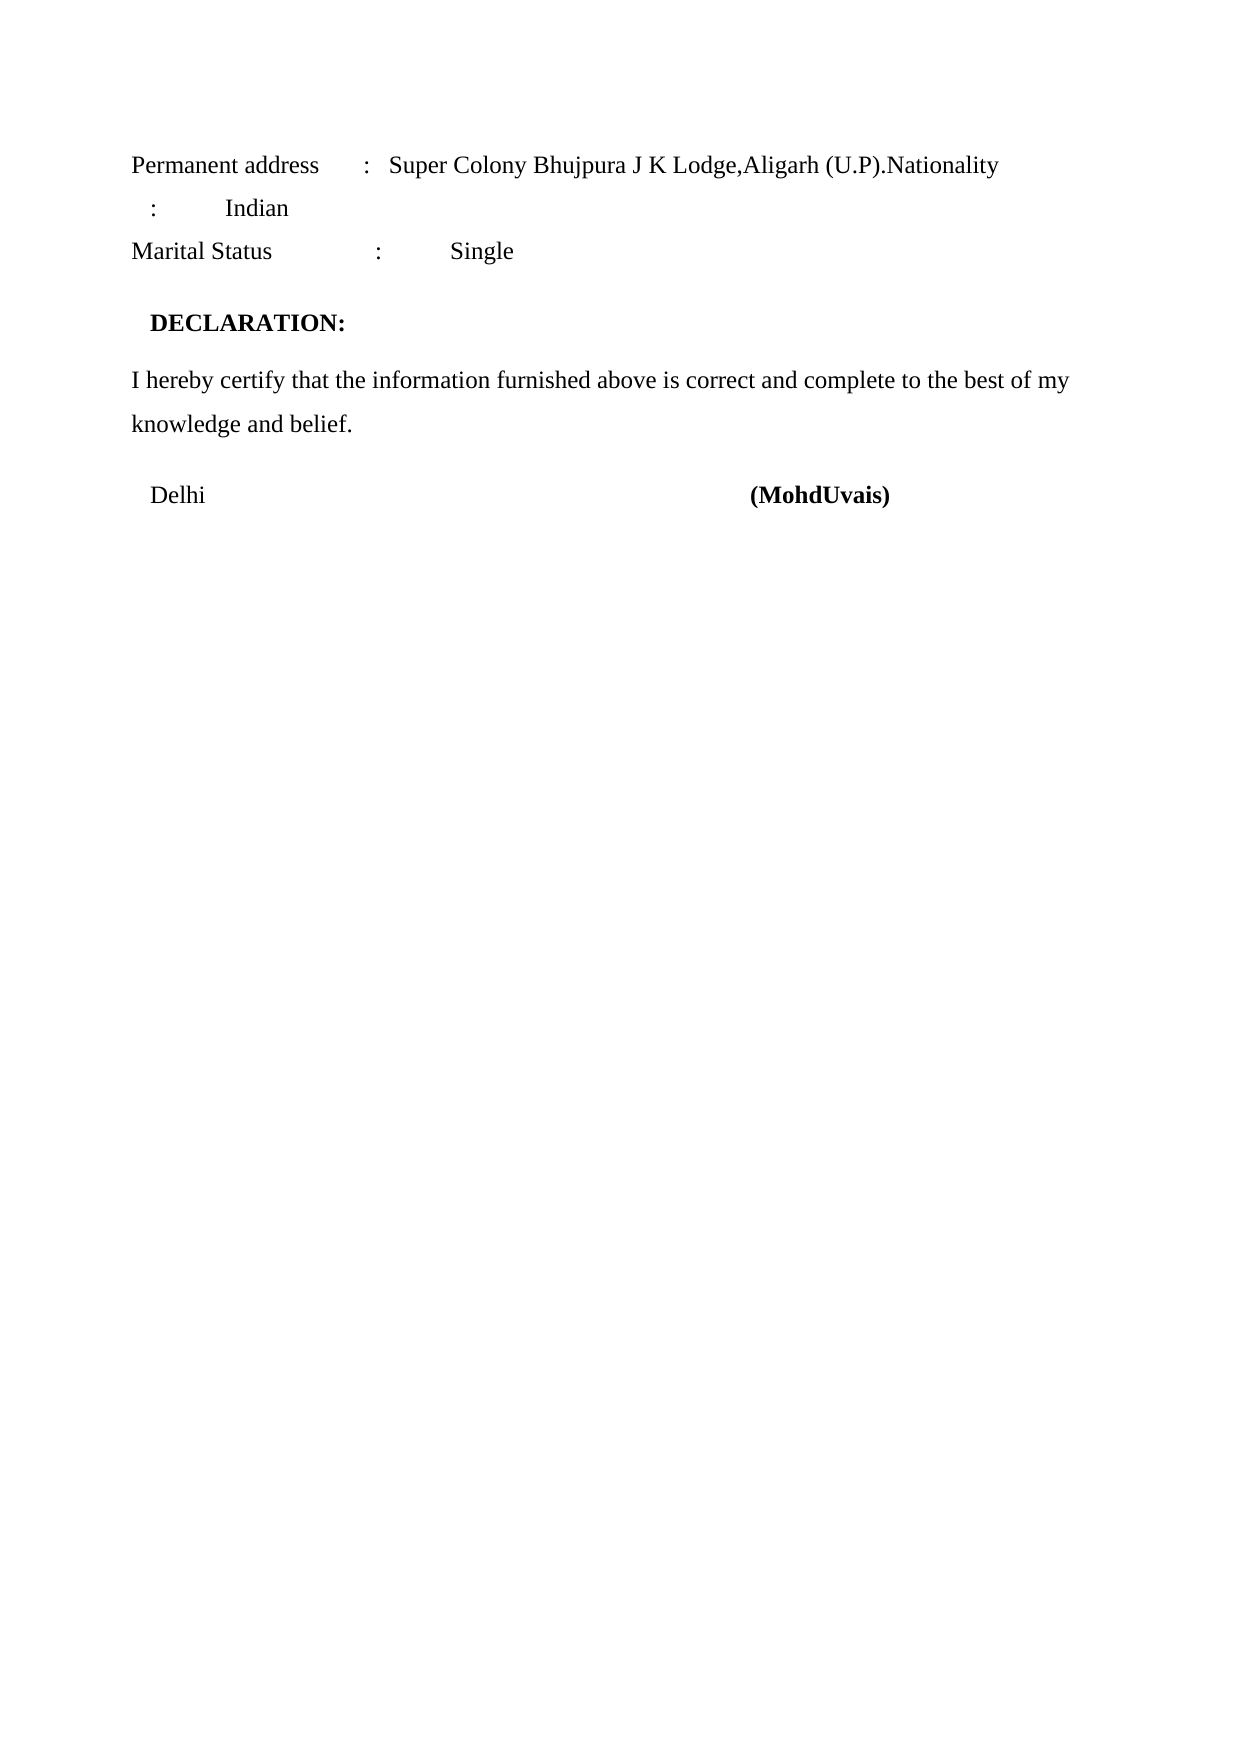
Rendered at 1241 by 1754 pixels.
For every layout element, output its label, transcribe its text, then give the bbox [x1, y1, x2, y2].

text Delhi (MohdUvais) [150, 481, 1090, 509]
text Marital Status : Single [131, 236, 1090, 265]
text DECLARATION: [150, 308, 1090, 337]
text Permanent address : Super Colony Bhujpura J K Lodge,Aligarh (U.P).Nationality : Indian [131, 150, 1090, 222]
text I hereby certify that the information furnished above is correct and complete to the best of my knowledge and belief. [131, 366, 1090, 437]
